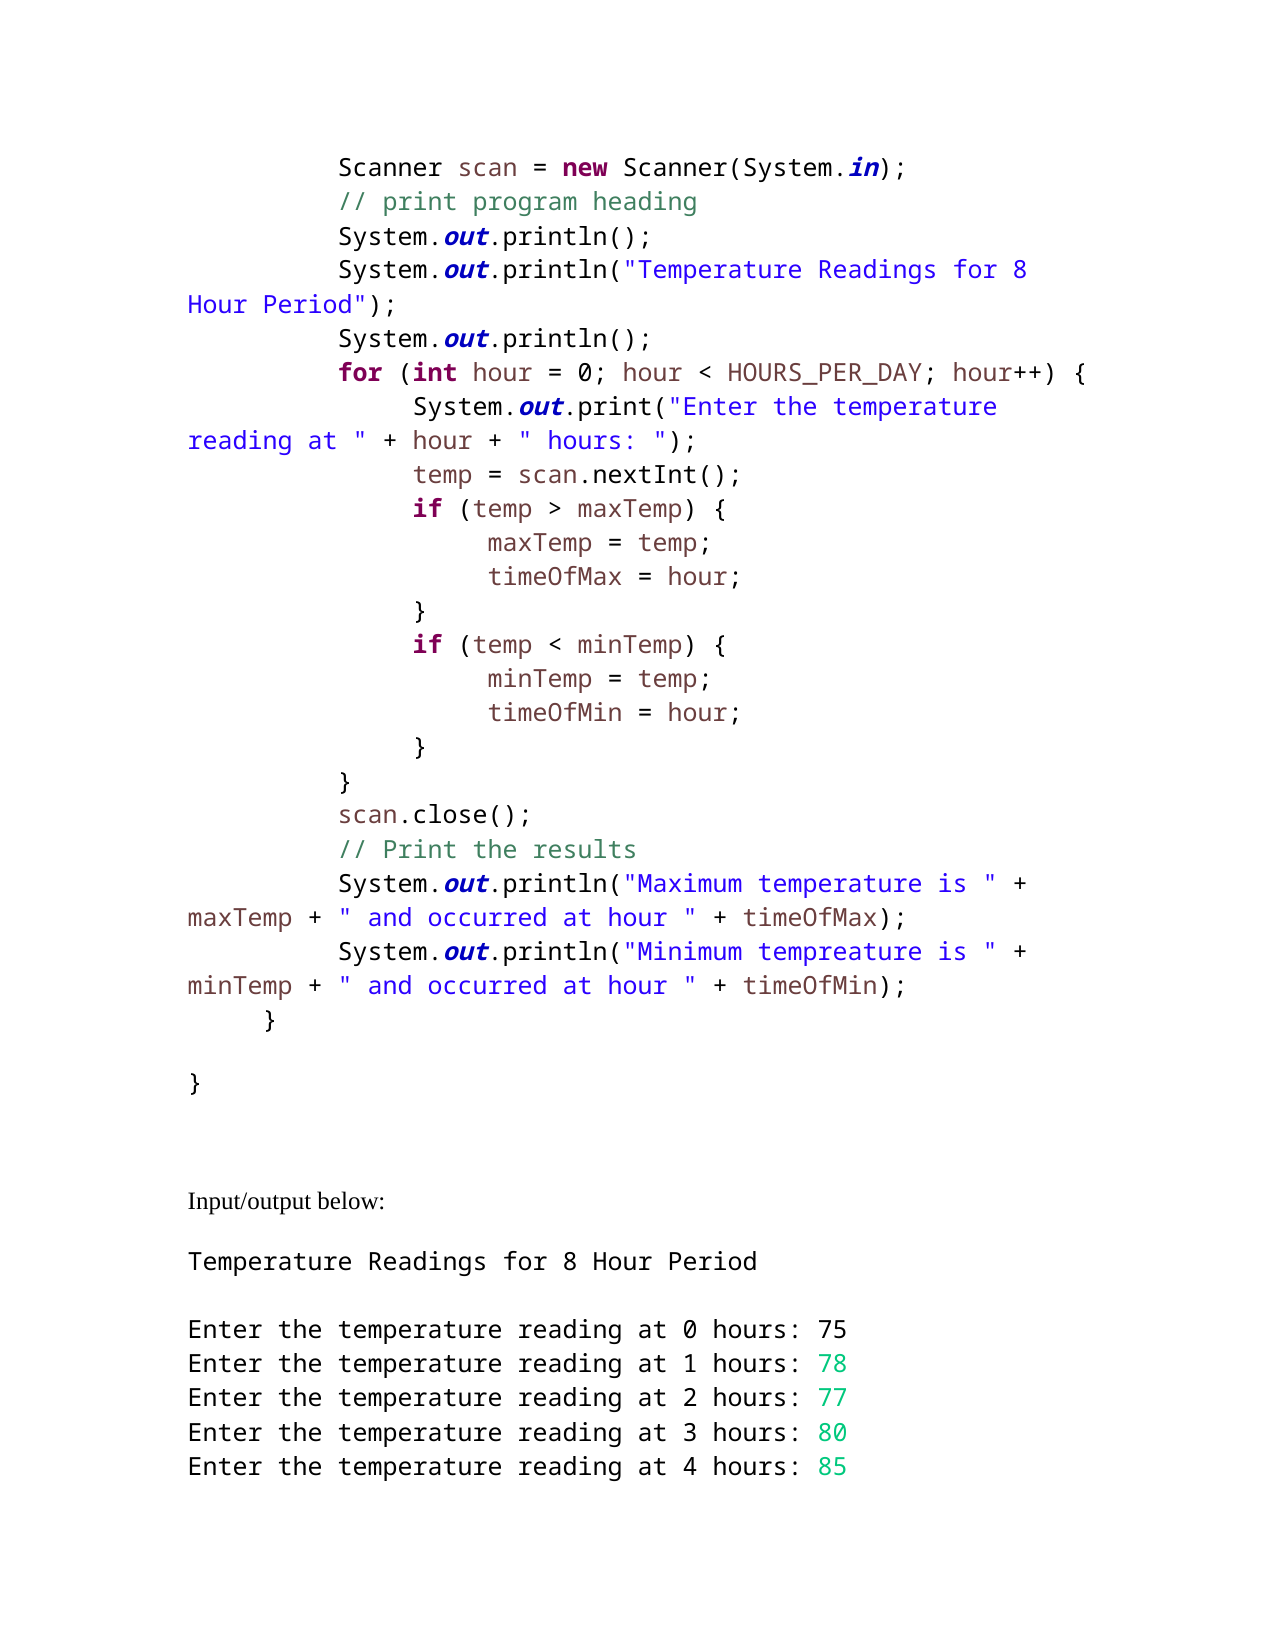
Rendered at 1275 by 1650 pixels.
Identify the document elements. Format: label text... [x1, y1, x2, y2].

text System.out.println("Minimum tempreature is " + minTemp + " and occurred at hour " + timeOfMin); [187, 933, 1087, 1002]
text // print program heading [187, 184, 1087, 218]
text Enter the temperature reading at 0 hours: 75 [187, 1312, 1087, 1346]
text System.out.println(); [187, 320, 1087, 354]
text // Print the results [187, 831, 1087, 865]
text System.out.println("Maximum temperature is " + maxTemp + " and occurred at hour " + timeOfMax); [187, 865, 1087, 933]
text scan.close(); [187, 797, 1087, 831]
text } [187, 729, 1087, 763]
text System.out.print("Enter the temperature reading at " + hour + " hours: "); [187, 388, 1087, 457]
text for (int hour = 0; hour < HOURS_PER_DAY; hour++) { [187, 354, 1087, 388]
text Enter the temperature reading at 2 hours: 77 [187, 1380, 1087, 1414]
text System.out.println("Temperature Readings for 8 Hour Period"); [187, 252, 1087, 320]
text Temperature Readings for 8 Hour Period [187, 1244, 1087, 1278]
text Enter the temperature reading at 3 hours: 80 [187, 1414, 1087, 1448]
text Input/output below: [187, 1186, 1087, 1215]
text } [187, 1065, 1087, 1099]
text minTemp = temp; [187, 661, 1087, 695]
text if (temp > maxTemp) { [187, 491, 1087, 525]
text Scanner scan = new Scanner(System.in); [187, 150, 1087, 184]
text Enter the temperature reading at 4 hours: 85 [187, 1448, 1087, 1482]
text maxTemp = temp; [187, 525, 1087, 559]
text System.out.println(); [187, 218, 1087, 252]
text Enter the temperature reading at 1 hours: 78 [187, 1346, 1087, 1380]
text } [187, 1002, 1087, 1036]
text } [187, 763, 1087, 797]
text timeOfMax = hour; [187, 559, 1087, 593]
text temp = scan.nextInt(); [187, 457, 1087, 491]
text } [187, 593, 1087, 627]
text if (temp < minTemp) { [187, 627, 1087, 661]
text timeOfMin = hour; [187, 695, 1087, 729]
